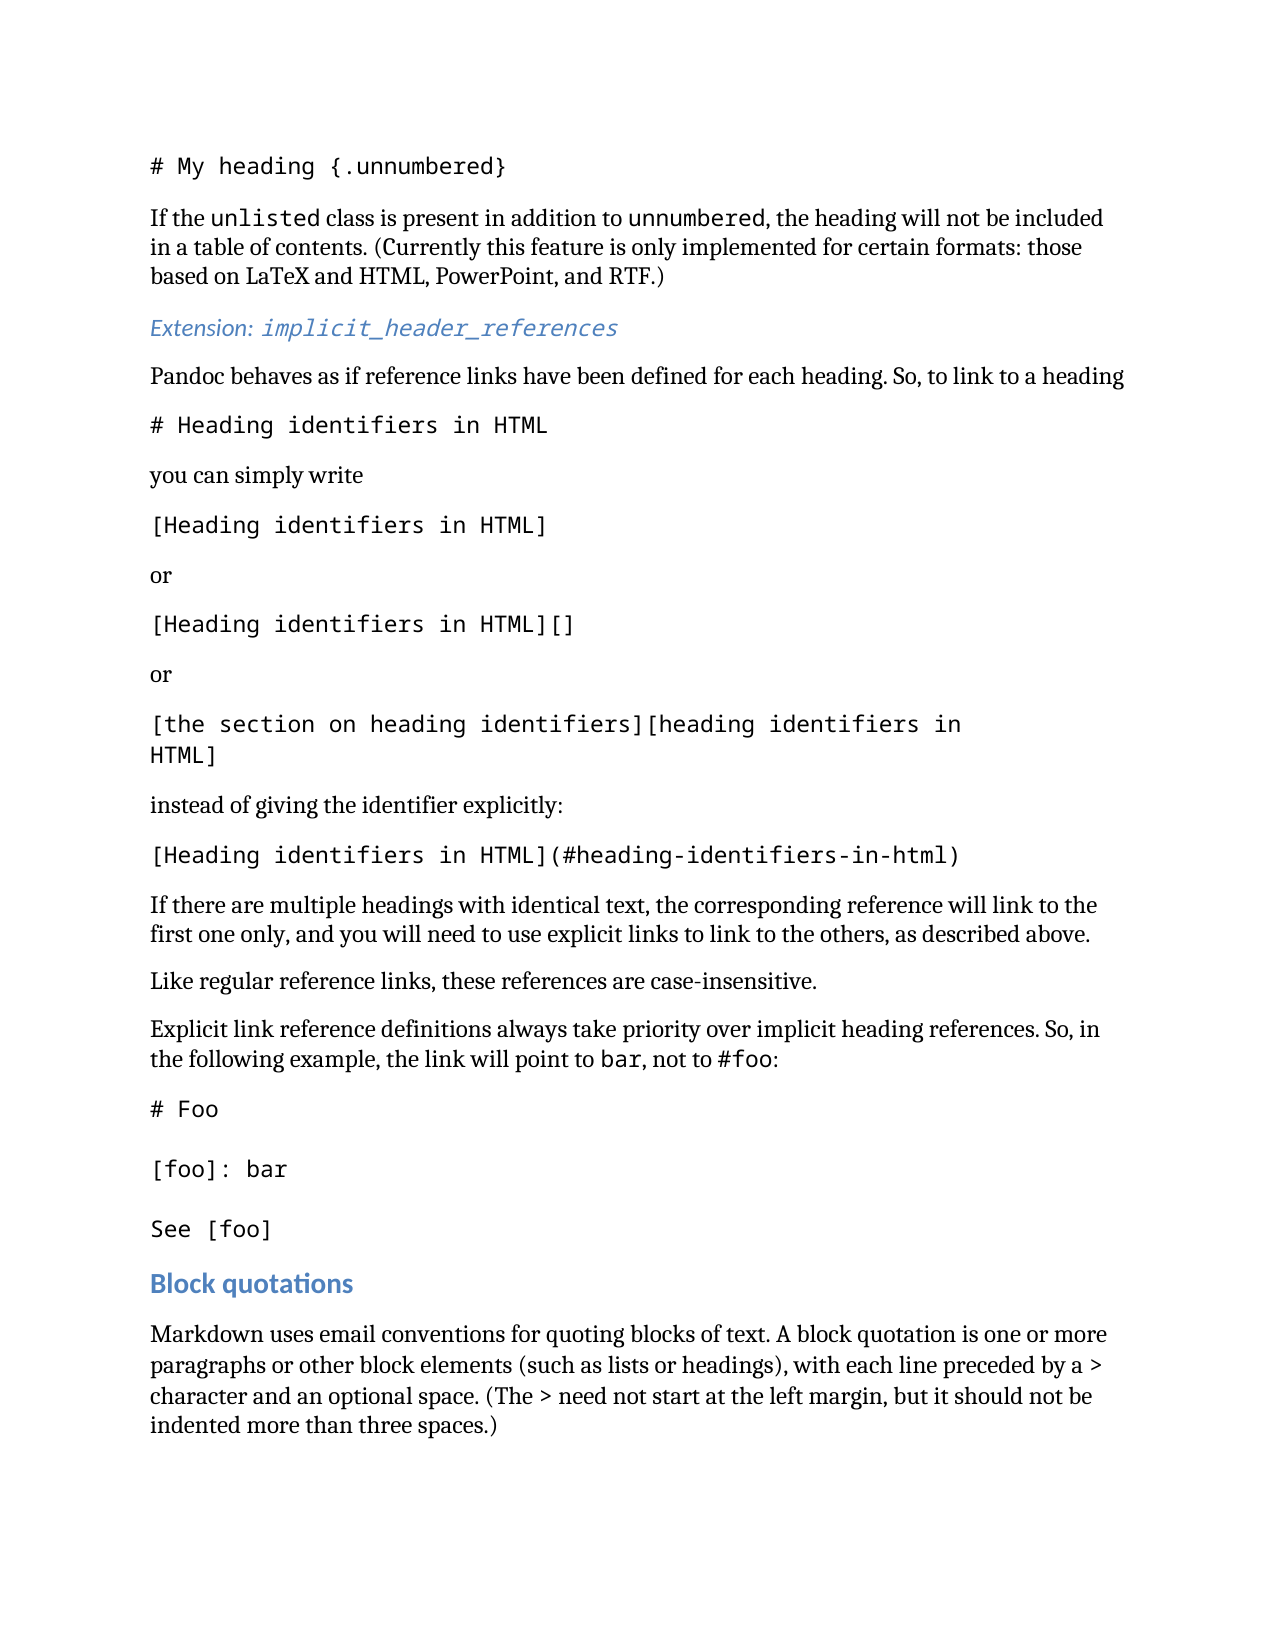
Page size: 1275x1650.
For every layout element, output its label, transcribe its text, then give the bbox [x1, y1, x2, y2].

text Pandoc behaves as if reference links have been defined for each heading. So, to link to a heading [150, 362, 1125, 390]
text If there are multiple headings with identical text, the corresponding reference will link to the first one only, and you will need to use explicit links to link to the others, as described above. [150, 891, 1125, 948]
text Markdown uses email conventions for quoting blocks of text. A block quotation is one or more paragraphs or other block elements (such as lists or headings), with each line preceded by a > character and an optional space. (The > need not start at the left margin, but it should not be indented more than three spaces.) [150, 1320, 1125, 1440]
text If the unlisted class is present in addition to unnumbered, the heading will not be included in a table of contents. (Currently this feature is only implemented for certain formats: those based on LaTeX and HTML, PowerPoint, and RTF.) [150, 202, 1125, 291]
text or [150, 561, 1125, 589]
subtitle Block quotations [150, 1265, 1125, 1301]
text Like regular reference links, these references are case-insensitive. [150, 967, 1125, 996]
subtitle Extension: implicit_header_references [150, 312, 1125, 343]
text you can simply write [150, 461, 1125, 490]
text # Heading identifiers in HTML [150, 409, 1125, 440]
text [Heading identifiers in HTML] [150, 509, 1125, 540]
text # My heading {.unnumbered} [150, 150, 1125, 181]
text # Foo [foo]: bar See [foo] [150, 1093, 1125, 1244]
text Explicit link reference definitions always take priority over implicit heading references. So, in the following example, the link will point to bar, not to #foo: [150, 1014, 1125, 1074]
text [Heading identifiers in HTML](#heading-identifiers-in-html) [150, 839, 1125, 870]
text [the section on heading identifiers][heading identifiers in HTML] [150, 708, 1125, 770]
text [Heading identifiers in HTML][] [150, 608, 1125, 639]
text or [150, 660, 1125, 689]
text instead of giving the identifier explicitly: [150, 791, 1125, 820]
